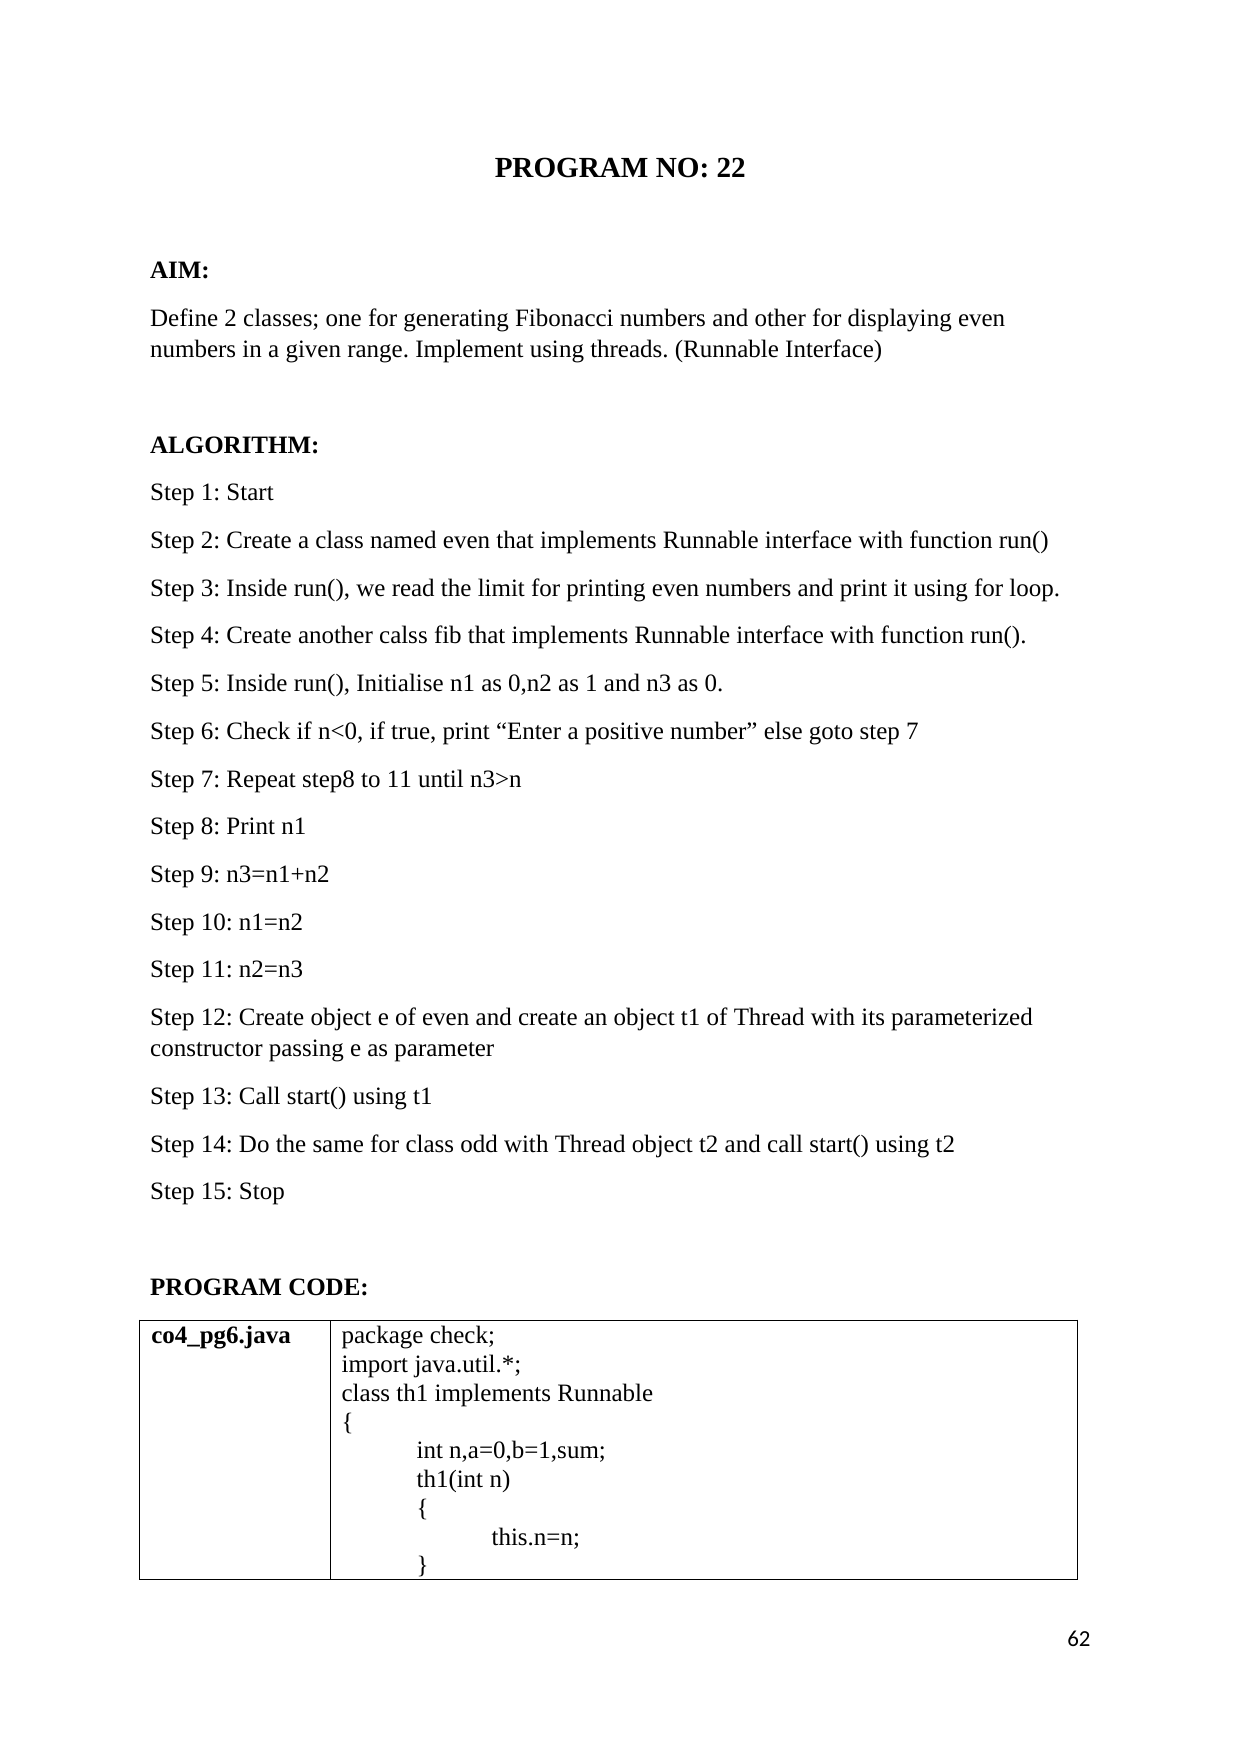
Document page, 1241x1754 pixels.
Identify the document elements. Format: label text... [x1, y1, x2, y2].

text PROGRAM NO: 22 [150, 150, 1090, 183]
text Step 12: Create object e of even and create an object t1 of Thread with its parameterized constructor passing e as parameter [150, 1002, 1090, 1062]
text Step 8: Print n1 [150, 811, 1090, 840]
text PROGRAM CODE: [150, 1272, 1090, 1301]
text Step 9: n3=n1+n2 [150, 859, 1090, 888]
text Define 2 classes; one for generating Fibonacci numbers and other for displaying even numbers in a given range. Implement using threads. (Runnable Interface) [150, 303, 1090, 363]
text Step 14: Do the same for class odd with Thread object t2 and call start() using t2 [150, 1129, 1090, 1157]
table_header co4_pg6.java [140, 1321, 330, 1579]
text Step 13: Call start() using t1 [150, 1081, 1090, 1110]
text Step 15: Stop [150, 1176, 1090, 1205]
text Step 4: Create another calss fib that implements Runnable interface with function run(). [150, 621, 1090, 649]
text Step 10: n1=n2 [150, 907, 1090, 936]
text ALGORITHM: [150, 430, 1090, 458]
text Step 2: Create a class named even that implements Runnable interface with function run() [150, 525, 1090, 554]
text Step 5: Inside run(), Initialise n1 as 0,n2 as 1 and n3 as 0. [150, 668, 1090, 697]
text AIM: [150, 256, 1090, 284]
text Step 3: Inside run(), we read the limit for printing even numbers and print it using for loop. [150, 573, 1090, 602]
text Step 11: n2=n3 [150, 954, 1090, 983]
text Step 7: Repeat step8 to 11 until n3>n [150, 764, 1090, 792]
text Step 1: Start [150, 477, 1090, 506]
text Step 6: Check if n<0, if true, print “Enter a positive number” else goto step 7 [150, 716, 1090, 745]
